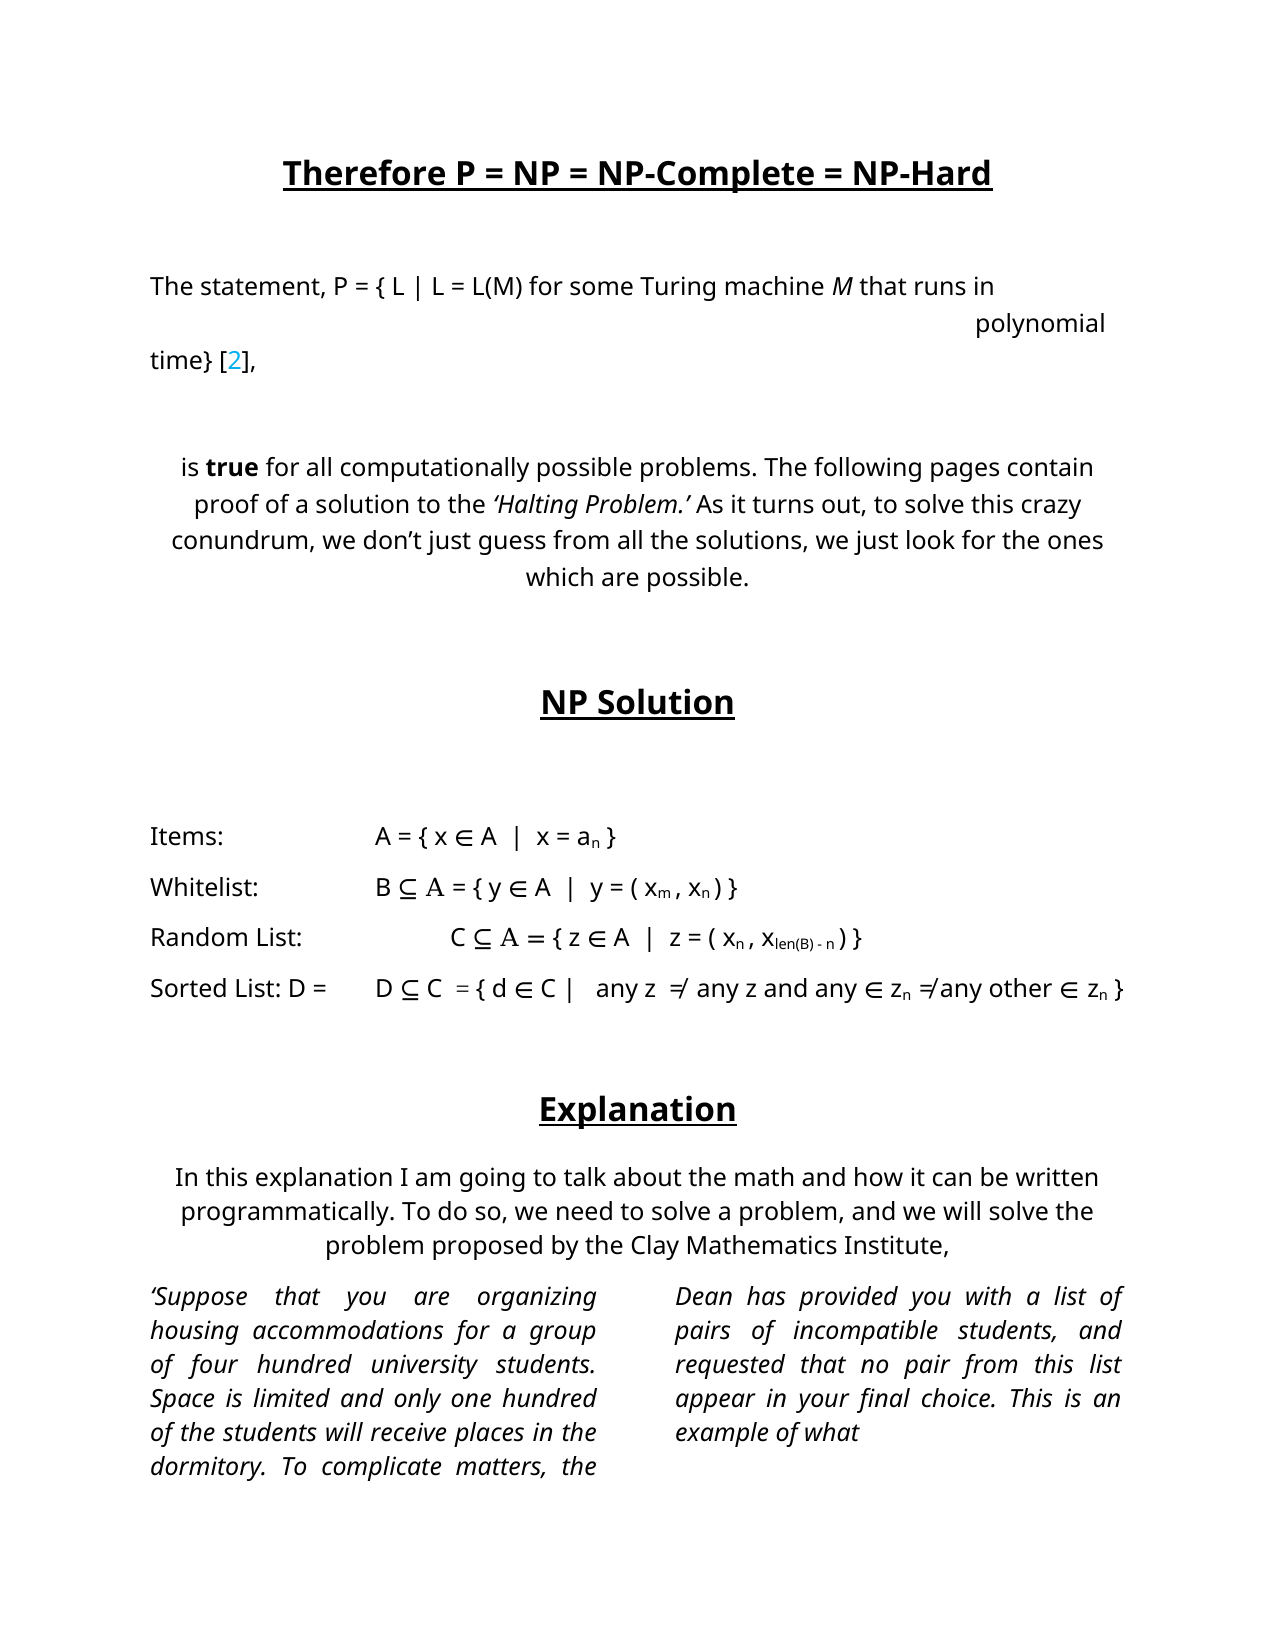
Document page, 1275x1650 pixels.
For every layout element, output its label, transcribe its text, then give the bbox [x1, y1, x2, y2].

text is true for all computationally possible problems. The following pages contain proof of a solution to the ‘Halting Problem.’ As it turns out, to solve this crazy conundrum, we don’t just guess from all the solutions, we just look for the ones which are possible. [150, 449, 1125, 594]
text The statement, P = { L | L = L(M) for some Turing machine M that runs in polynomial time} [2], [150, 269, 1125, 377]
text Sorted List: D = D ⊆ C = { d ∈ C | any z ≠ any z and any ∈ zn ≠ any other ∈ zn } [150, 971, 1125, 1005]
text ‘Suppose that you are organizing housing accommodations for a group of four hundred university students. Space is limited and only one hundred of the students will receive places in the dormitory. To complicate matters, the Dean has provided you with a list of pairs of incompatible students, and requested that no pair from this list appear in your final choice. This is an example of what [675, 1279, 1125, 1449]
text Therefore P = NP = NP-Complete = NP-Hard [150, 150, 1125, 195]
text NP Solution [150, 679, 1125, 724]
text Items: A = { x ∈ A | x = an } [150, 818, 1125, 852]
text Random List: C ⊆ A = { z ∈ A | z = ( xn , xlen(B) - n ) } [150, 920, 1125, 954]
text In this explanation I am going to talk about the math and how it can be written programmatically. To do so, we need to solve a problem, and we will solve the problem proposed by the Clay Mathematics Institute, [150, 1160, 1125, 1262]
text Explanation [150, 1086, 1125, 1131]
text Whitelist: B ⊆ A = { y ∈ A | y = ( xm , xn ) } [150, 869, 1125, 903]
text ‘Suppose that you are organizing housing accommodations for a group of four hundred university students. Space is limited and only one hundred of the students will receive places in the dormitory. To complicate matters, the Dean has provided you with a list of pairs of incompatible students, and requested that no pair from this list appear in your final choice. This is an example of what [150, 1279, 600, 1483]
